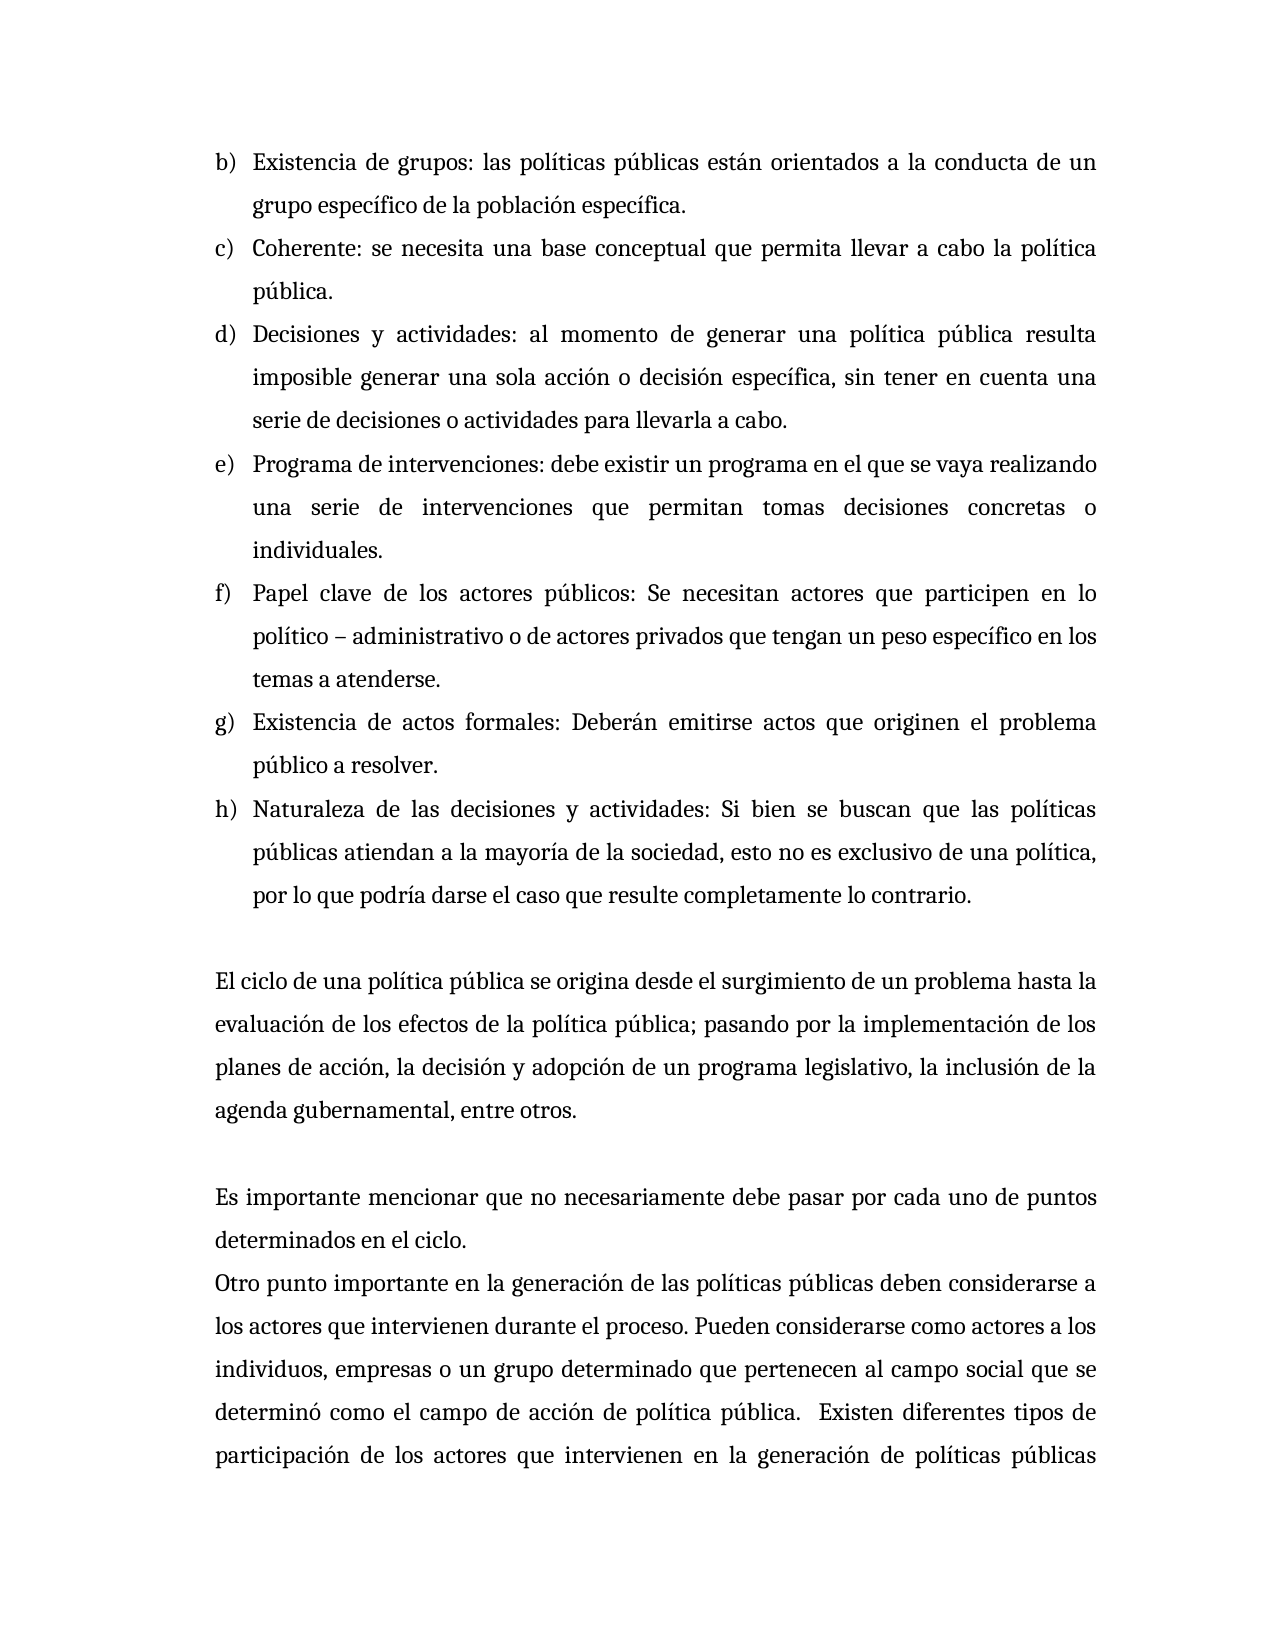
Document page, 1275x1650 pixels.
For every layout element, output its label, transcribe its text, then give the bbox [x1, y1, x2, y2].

list Decisiones y actividades: al momento de generar una política pública resulta imposible generar una sola acción o decisión específica, sin tener en cuenta una serie de decisiones o actividades para llevarla a cabo. [215, 320, 1098, 435]
list Existencia de actos formales: Deberán emitirse actos que originen el problema público a resolver. [215, 708, 1098, 780]
text El ciclo de una política pública se origina desde el surgimiento de un problema hasta la evaluación de los efectos de la política pública; pasando por la implementación de los planes de acción, la decisión y adopción de un programa legislativo, la inclusión de la agenda gubernamental, entre otros. [215, 967, 1098, 1125]
list Coherente: se necesita una base conceptual que permita llevar a cabo la política pública. [215, 234, 1098, 306]
list Existencia de grupos: las políticas públicas están orientados a la conducta de un grupo específico de la población específica. [215, 148, 1098, 219]
list Programa de intervenciones: debe existir un programa en el que se vaya realizando una serie de intervenciones que permitan tomas decisiones concretas o individuales. [215, 449, 1098, 564]
list Naturaleza de las decisiones y actividades: Si bien se buscan que las políticas públicas atiendan a la mayoría de la sociedad, esto no es exclusivo de una política, por lo que podría darse el caso que resulte completamente lo contrario. [215, 794, 1098, 909]
list Papel clave de los actores públicos: Se necesitan actores que participen en lo político – administrativo o de actores privados que tengan un peso específico en los temas a atenderse. [215, 579, 1098, 694]
text Es importante mencionar que no necesariamente debe pasar por cada uno de puntos determinados en el ciclo. [215, 1183, 1098, 1254]
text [215, 1269, 1098, 1470]
